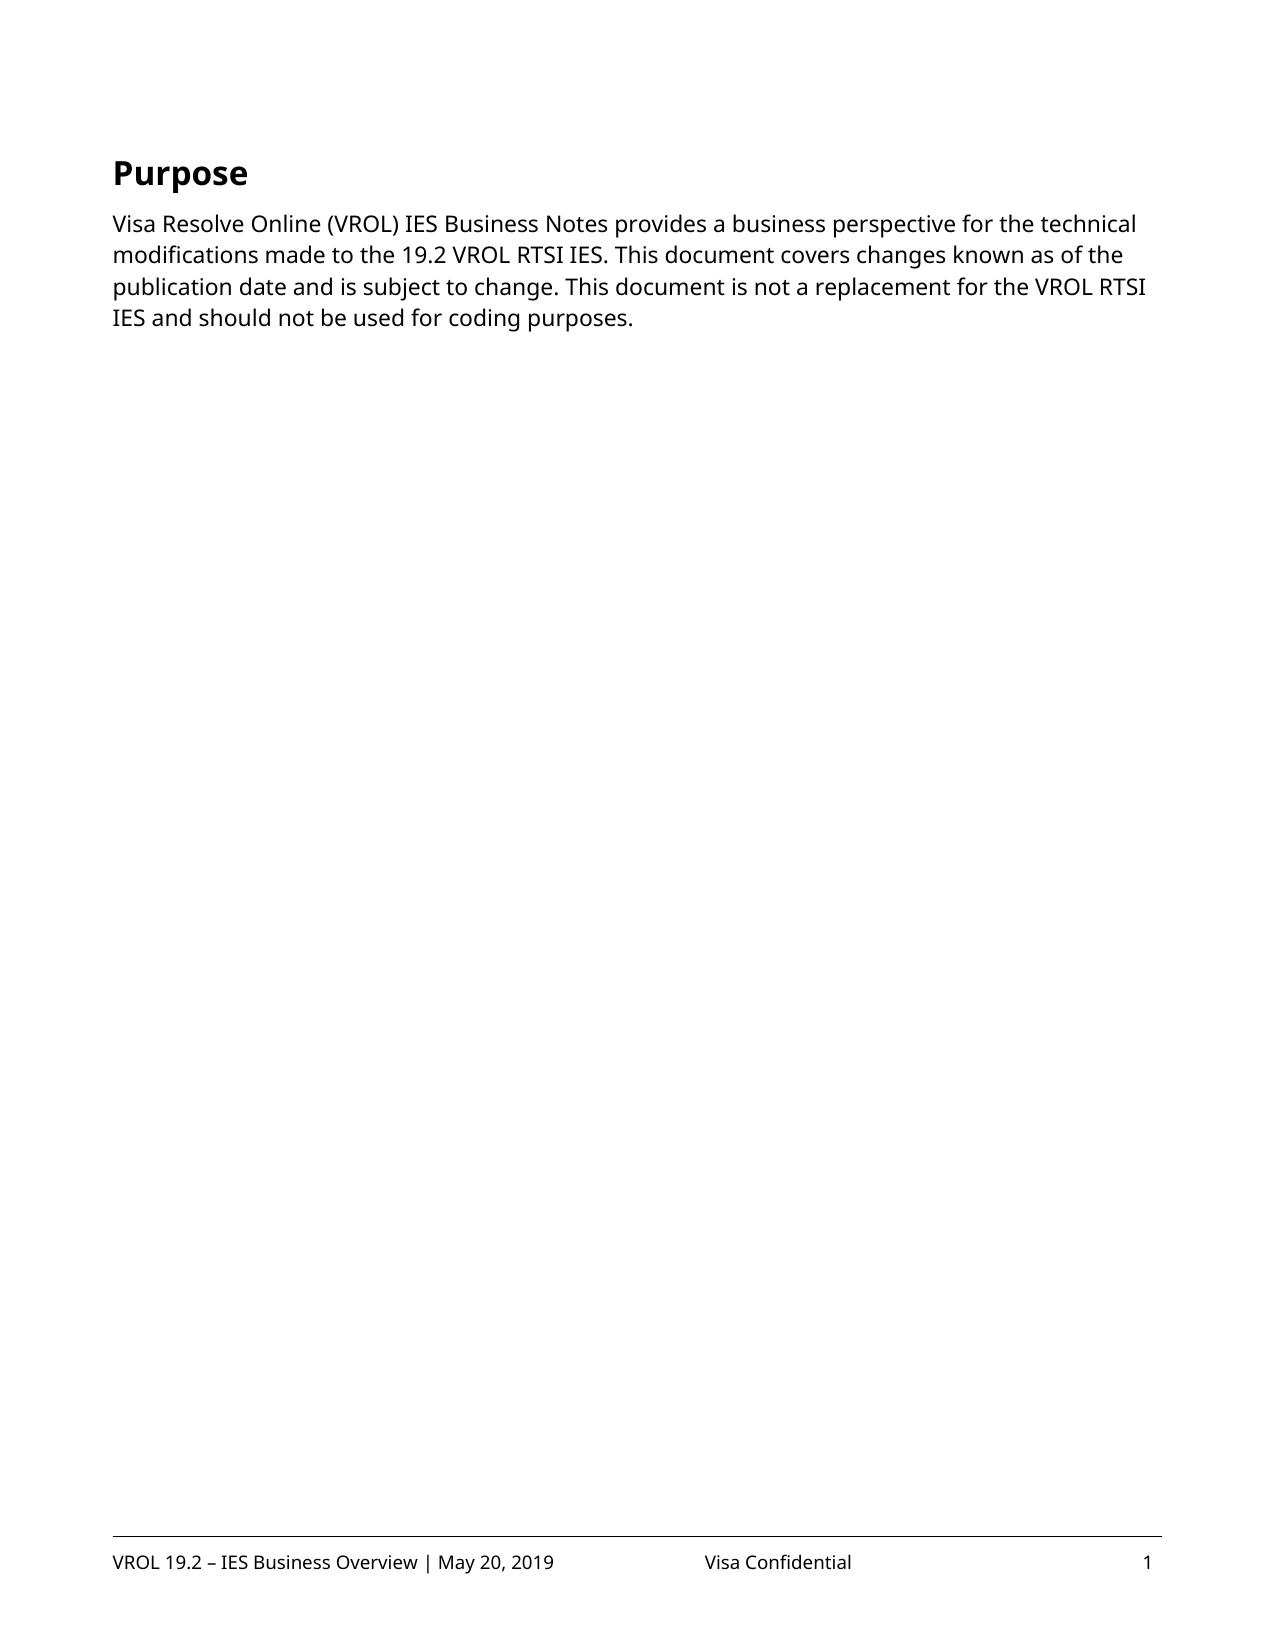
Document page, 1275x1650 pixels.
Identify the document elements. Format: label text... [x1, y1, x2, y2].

subtitle Purpose [112, 150, 1162, 195]
text Visa Resolve Online (VROL) IES Business Notes provides a business perspective for the technical modifications made to the 19.2 VROL RTSI IES. This document covers changes known as of the publication date and is subject to change. This document is not a replacement for the VROL RTSI IES and should not be used for coding purposes. [112, 208, 1162, 333]
